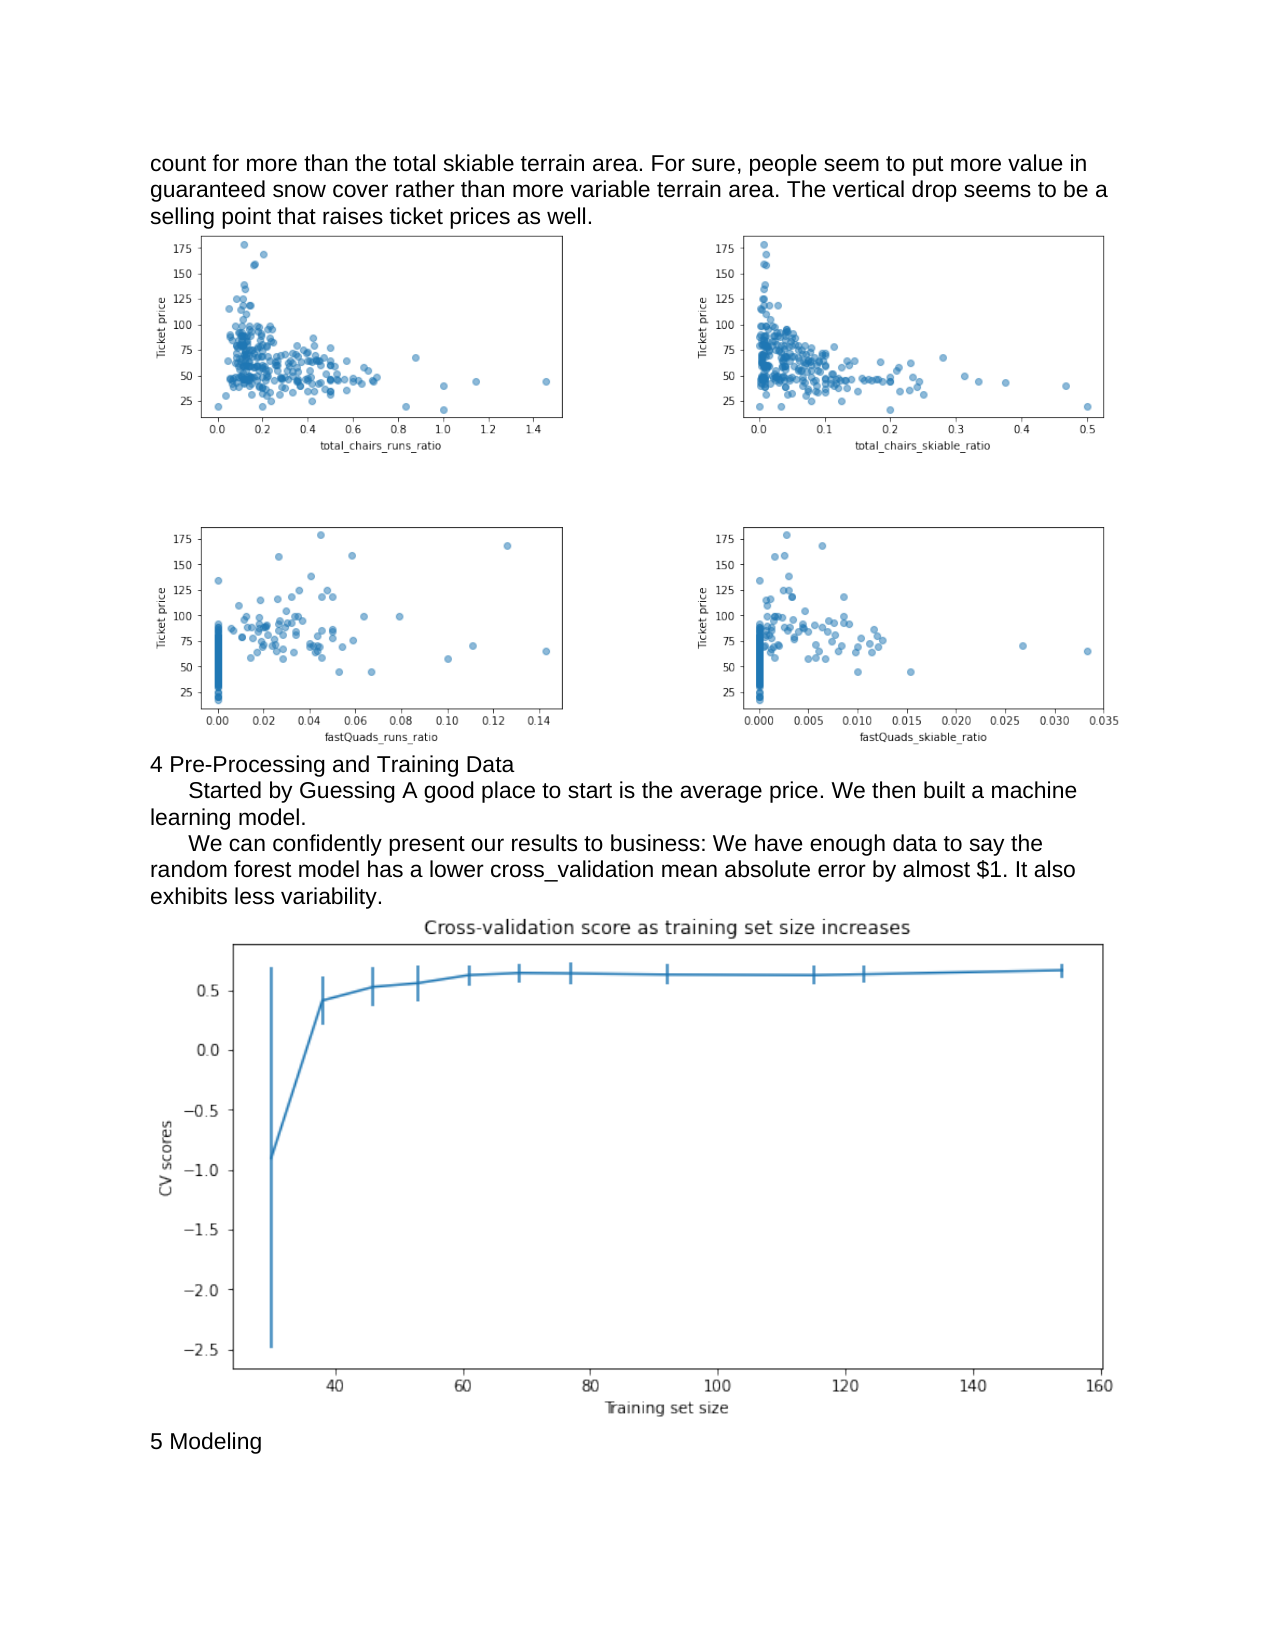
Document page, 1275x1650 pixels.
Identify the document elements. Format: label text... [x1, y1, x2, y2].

picture [150, 229, 1125, 751]
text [150, 150, 1125, 229]
picture [150, 909, 1125, 1428]
text 4 Pre-Processing and Training Data [150, 751, 1125, 777]
text Started by Guessing A good place to start is the average price. We then built a machine learning model. [150, 777, 1125, 830]
text We can confidently present our results to business: We have enough data to say the random forest model has a lower cross_validation mean absolute error by almost $1. It also exhibits less variability. [150, 830, 1125, 909]
text 5 Modeling [150, 1428, 1125, 1454]
